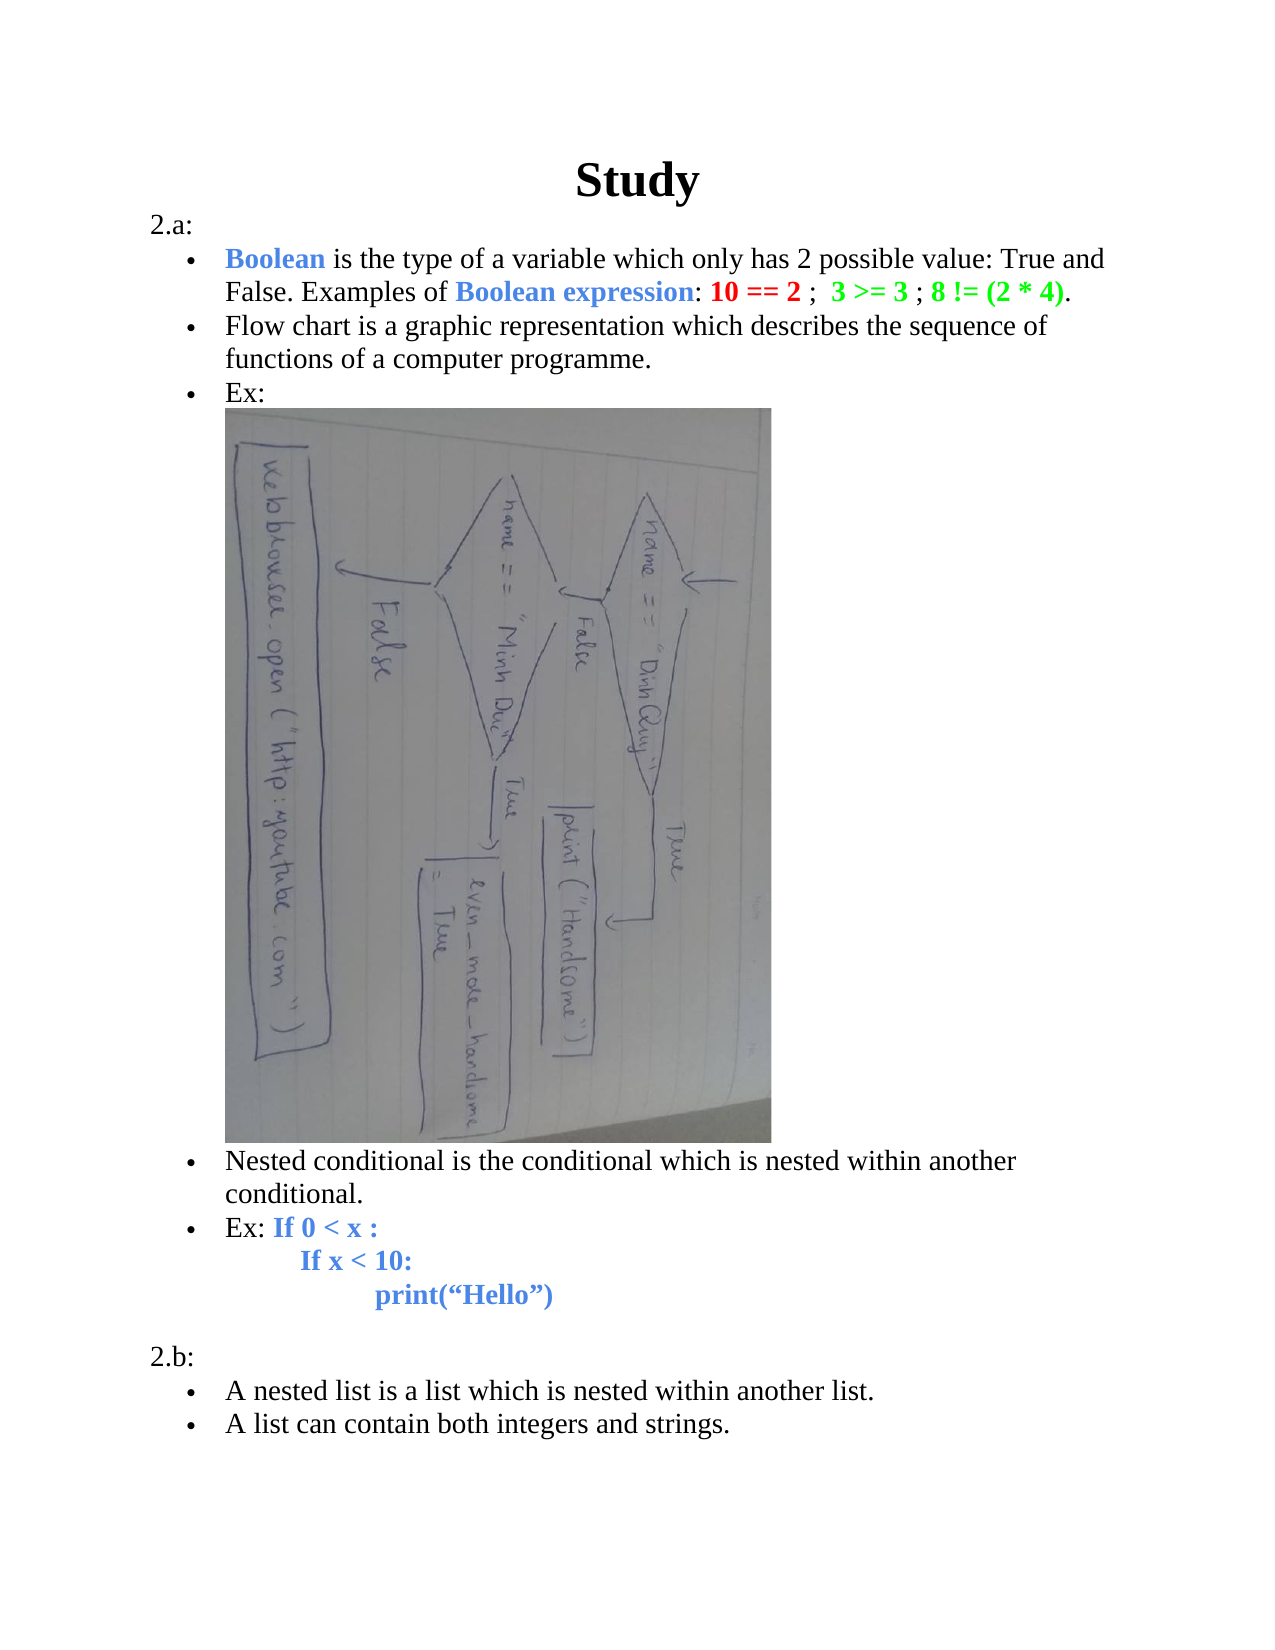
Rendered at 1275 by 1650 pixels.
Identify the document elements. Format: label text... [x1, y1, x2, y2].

list Ex: [187, 375, 1125, 409]
list Ex: If 0 < x : [187, 1210, 1125, 1243]
text 2.a: [150, 207, 1125, 241]
list Flow chart is a graphic representation which describes the sequence of functions of a computer programme. [187, 308, 1125, 375]
text Study [150, 150, 1125, 207]
picture [225, 408, 772, 1143]
text If x < 10: [150, 1243, 1125, 1277]
text print(“Hello”) [150, 1277, 1125, 1310]
list A nested list is a list which is nested within another list. [187, 1373, 1125, 1406]
list A list can contain both integers and strings. [187, 1406, 1125, 1440]
list Nested conditional is the conditional which is nested within another conditional. [187, 1143, 1125, 1210]
list Boolean is the type of a variable which only has 2 possible value: True and False. Examples of Boolean expression: 10 == 2 ; 3 >= 3 ; 8 != (2 * 4). [187, 241, 1125, 308]
text 2.b: [150, 1339, 1125, 1373]
